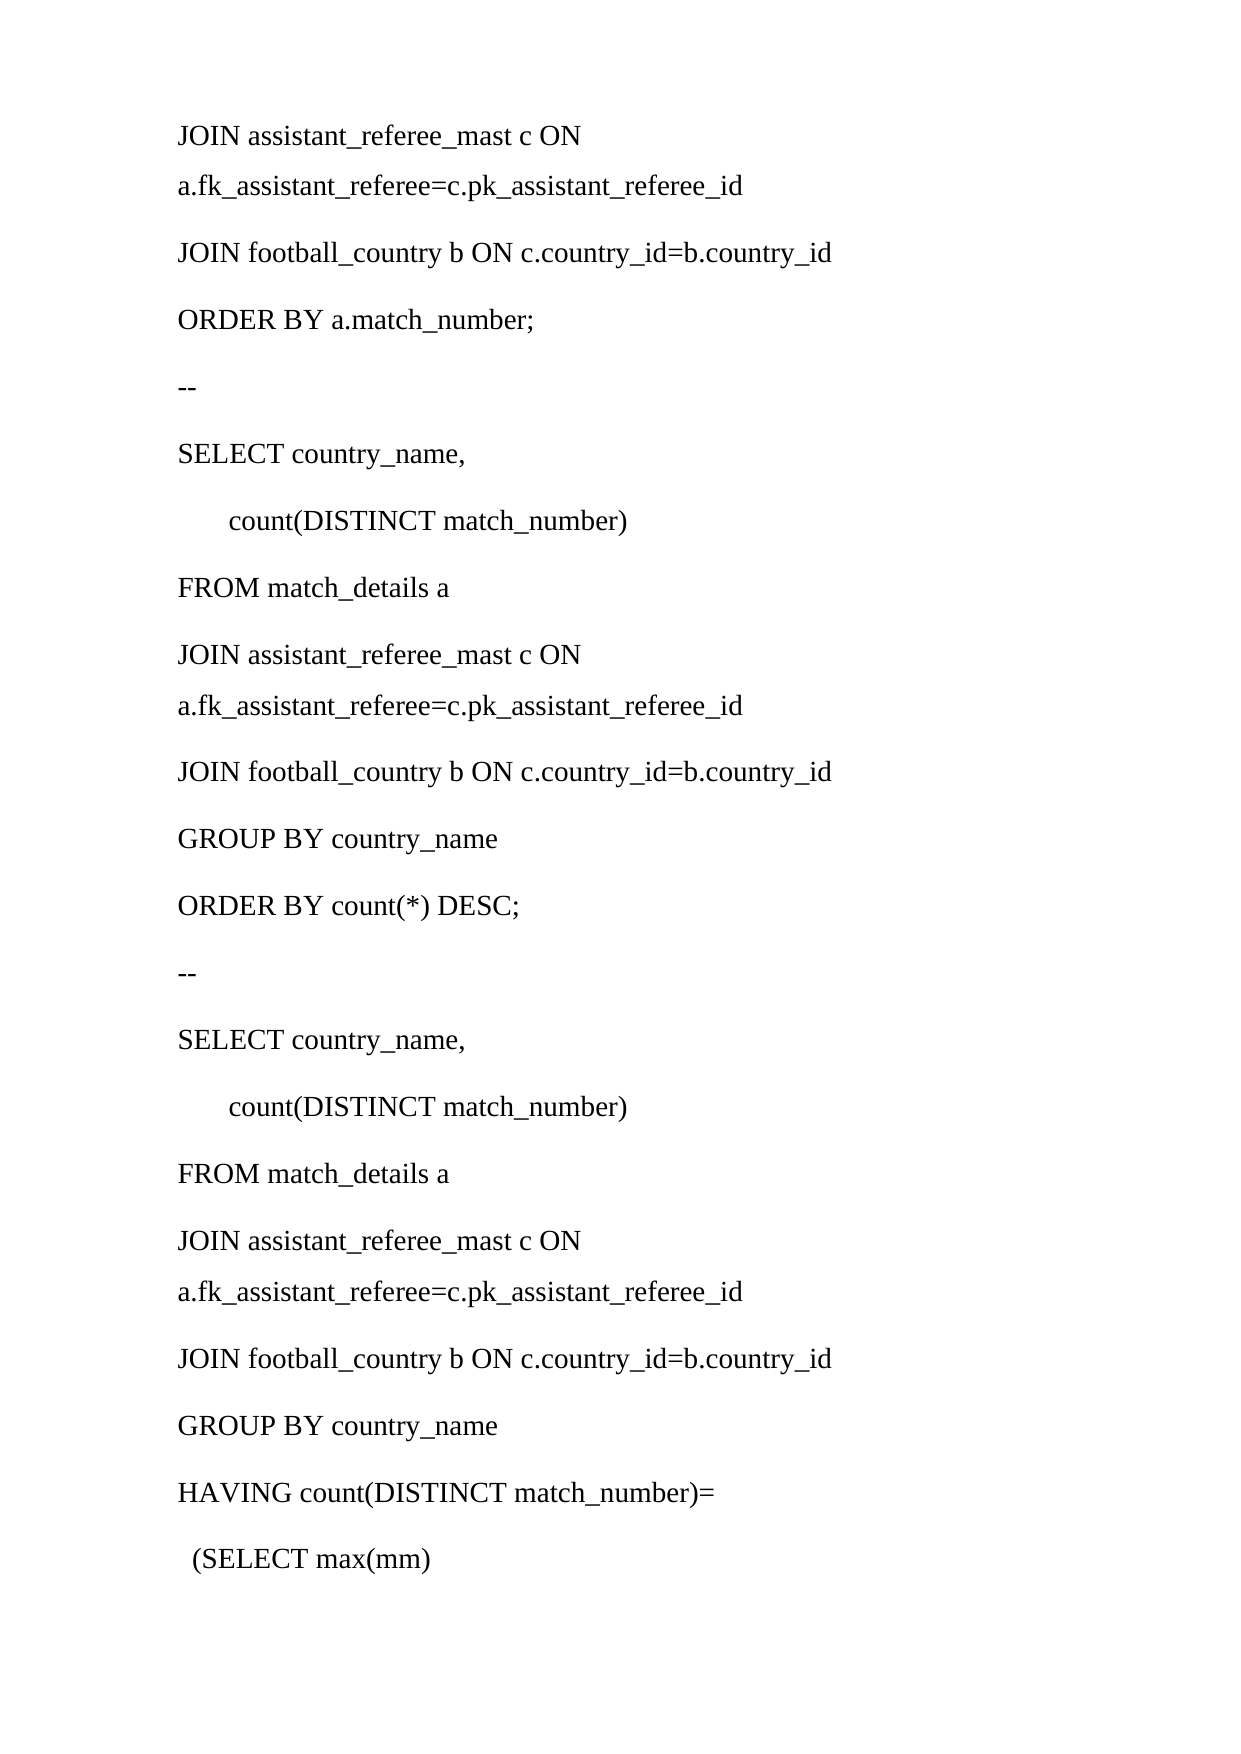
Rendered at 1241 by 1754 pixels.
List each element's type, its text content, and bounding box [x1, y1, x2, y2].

text FROM match_details a [177, 1156, 1152, 1190]
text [177, 1223, 1152, 1307]
text GROUP BY country_name [177, 822, 1152, 855]
text JOIN football_country b ON c.country_id=b.country_id [177, 235, 1152, 269]
text (SELECT max(mm) [177, 1542, 1152, 1575]
text JOIN football_country b ON c.country_id=b.country_id [177, 754, 1152, 788]
text HAVING count(DISTINCT match_number)= [177, 1475, 1152, 1508]
text -- [177, 369, 1152, 403]
text -- [177, 956, 1152, 989]
text ORDER BY a.match_number; [177, 302, 1152, 336]
text ORDER BY count(*) DESC; [177, 888, 1152, 922]
text FROM match_details a [177, 570, 1152, 604]
text SELECT country_name, [177, 1022, 1152, 1056]
text count(DISTINCT match_number) [177, 503, 1152, 537]
text JOIN assistant_referee_mast c ON a.fk_assistant_referee=c.pk_assistant_referee_id [177, 637, 1152, 721]
text GROUP BY country_name [177, 1408, 1152, 1441]
text SELECT country_name, [177, 436, 1152, 470]
text count(DISTINCT match_number) [177, 1089, 1152, 1123]
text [177, 1341, 1152, 1374]
text JOIN assistant_referee_mast c ON a.fk_assistant_referee=c.pk_assistant_referee_id [177, 118, 1152, 202]
